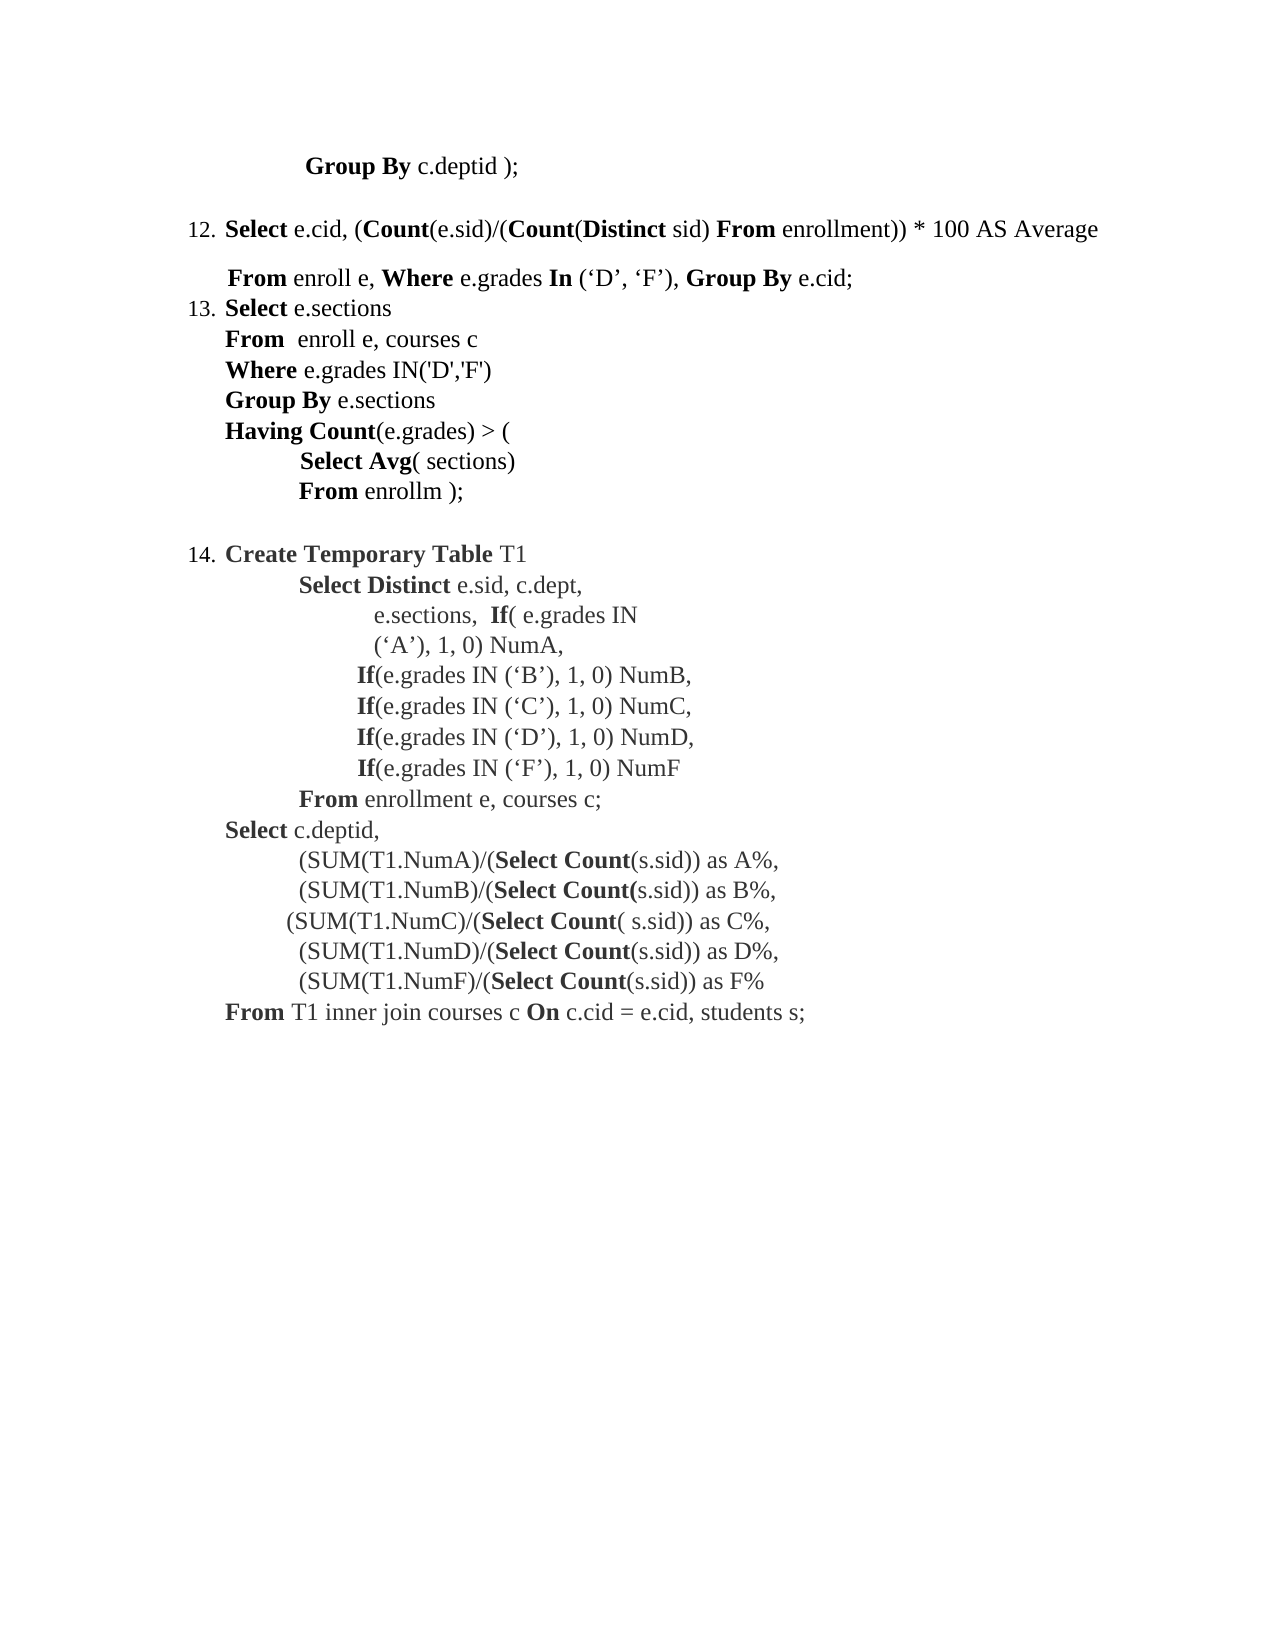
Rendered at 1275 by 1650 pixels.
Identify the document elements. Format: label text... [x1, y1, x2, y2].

text From ​enrollm ); [298, 476, 1123, 505]
list Select e.sections​ [187, 293, 1123, 322]
list Select ​e.cid, (​Count​(e.sid)/(​Count​(​Distinct ​sid)​ From enrollment)) * 100 AS Average [187, 214, 1123, 243]
text Select ​c.deptid, [225, 815, 1123, 844]
text From​ enroll e, ​Where e.grades ​ ​In ​(‘D’, ‘F’), ​Group By​ e.cid; [150, 263, 1123, 292]
list Create Temporary Table ​T1 [187, 539, 1123, 568]
text (SUM(T1.NumA)/(​Select Count​(s.sid)) as A%, [298, 845, 1123, 874]
text (SUM(T1.NumF)/(​Select Count​(s.sid)) as F% [298, 966, 1123, 995]
text (SUM(T1.NumD)/(​Select Count​(s.sid)) as D%, [298, 936, 1123, 965]
text Having Count​(e.grades) > ( Select Avg(​ sections) [225, 416, 540, 475]
text (SUM(T1.NumB)/(​Select Count(​s.sid)) as B%, [298, 876, 1123, 904]
text (SUM(T1.NumC)/(Select Count​ (​ s.sid)) as C%, [150, 906, 1123, 934]
text Where ​e.grades IN('D','F') [225, 355, 1123, 383]
text Group By​ c.deptid ); [298, 151, 1123, 180]
text Select Distinct​ e.sid, c.dept, e.sections, If(​ e.grades IN (‘A’), 1, 0) NumA, [298, 570, 688, 659]
text Group By​ e.sections [225, 385, 1123, 414]
text If​(e.grades IN (‘F’), 1, 0) NumF [150, 753, 887, 782]
text From​ T1 inner join courses c ​On​ c.cid = e.cid, students s; [225, 997, 1123, 1026]
text From​ enrollment e, courses c; [298, 784, 1123, 813]
text From ​ enroll e, courses c [225, 324, 1123, 353]
text If​(e.grades IN (‘C’), 1, 0) NumC, [150, 691, 898, 720]
text If​(e.grades IN (‘D’), 1, 0) NumD, [150, 722, 901, 751]
text If​(e.grades IN (‘B’), 1, 0) NumB, [150, 660, 898, 689]
